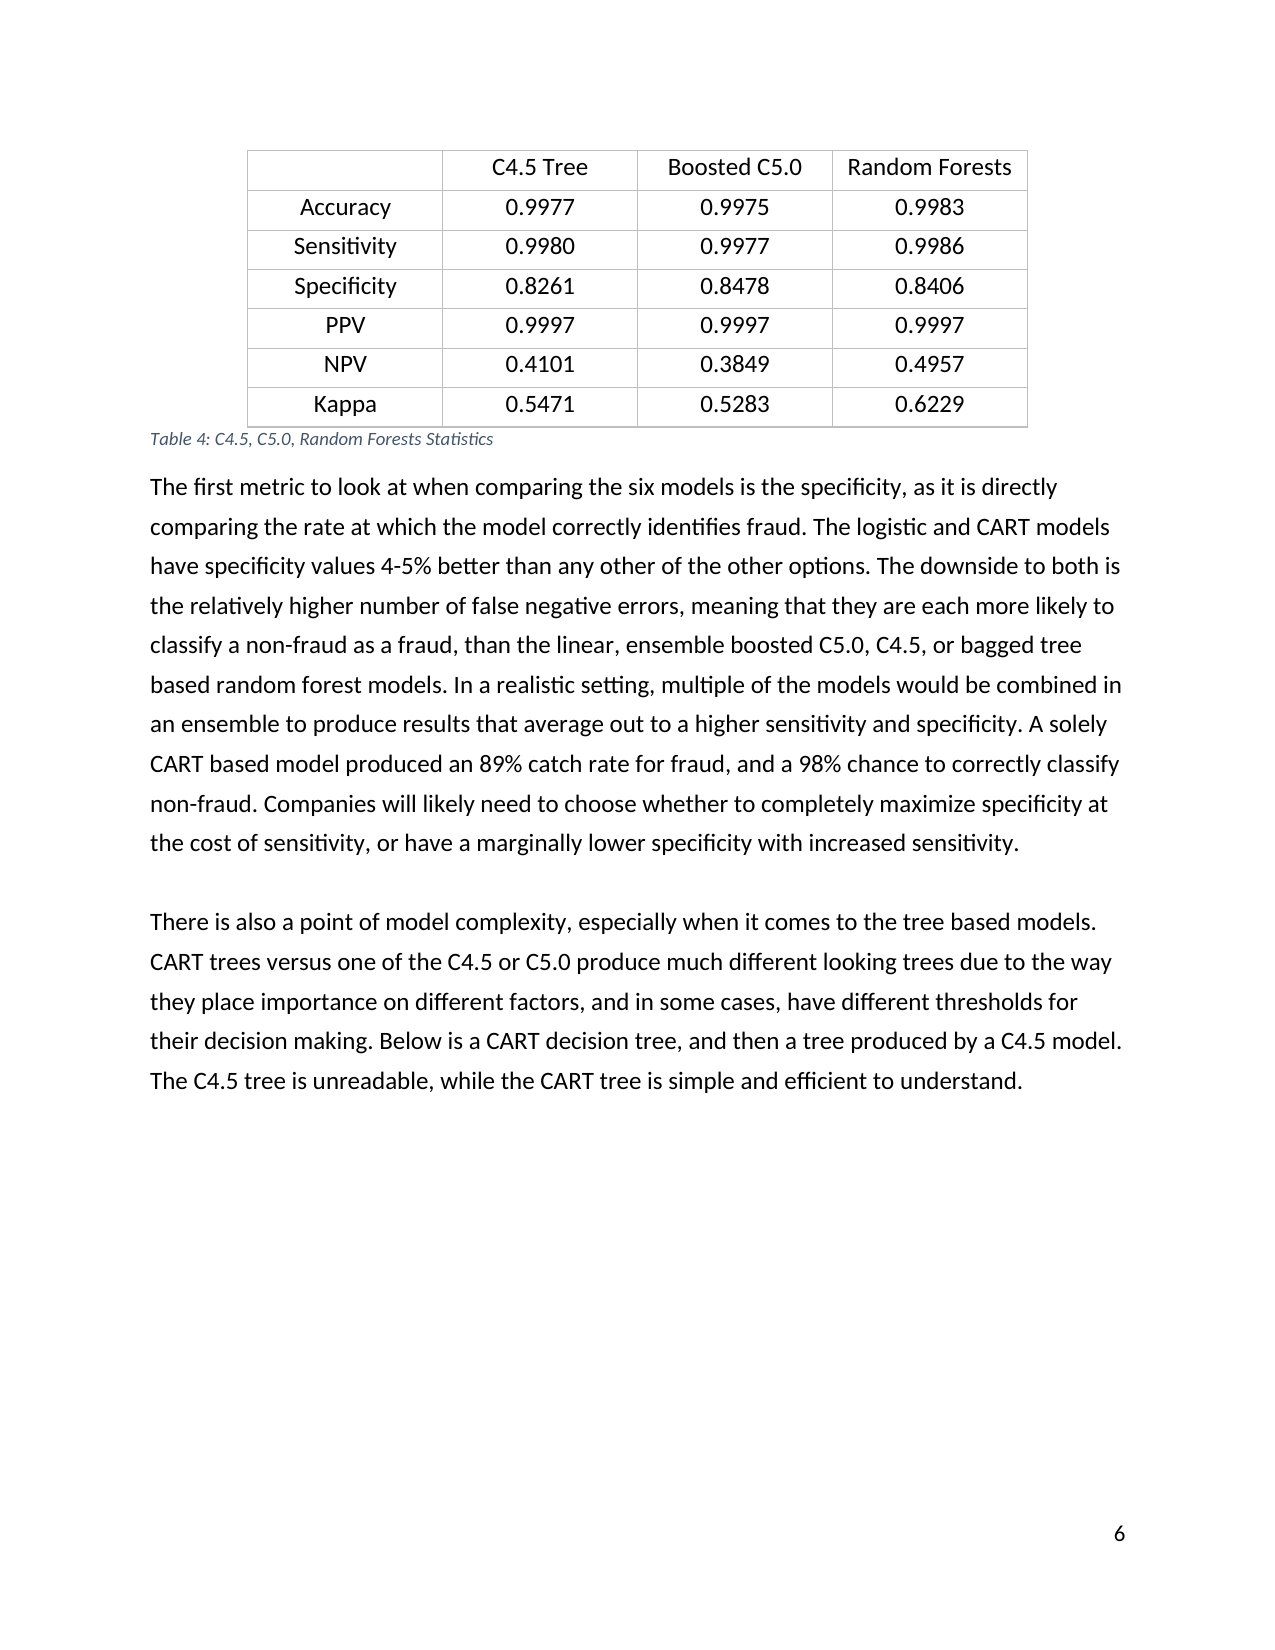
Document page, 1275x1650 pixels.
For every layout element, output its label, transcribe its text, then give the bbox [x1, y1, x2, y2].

table_cell 0.8261 [443, 270, 637, 308]
table_cell 0.9986 [833, 231, 1027, 269]
table_cell NPV [248, 349, 442, 387]
table_cell 0.8478 [638, 270, 832, 308]
table_cell 0.5471 [443, 388, 637, 426]
table_cell 0.9977 [443, 191, 637, 229]
table_cell 0.9997 [443, 309, 637, 348]
table_header C4.5 Tree [443, 151, 637, 190]
text Table 4: C4.5, C5.0, Random Forests Statistics [150, 427, 1125, 450]
table_cell 0.4957 [833, 349, 1027, 387]
table_header [248, 151, 442, 190]
table_cell 0.9997 [833, 309, 1027, 348]
table_cell Accuracy [248, 191, 442, 229]
table_header Boosted C5.0 [638, 151, 832, 190]
table_cell 0.8406 [833, 270, 1027, 308]
table_cell Kappa [248, 388, 442, 426]
table_cell PPV [248, 309, 442, 348]
table_cell 0.9980 [443, 231, 637, 269]
table_cell 0.6229 [833, 388, 1027, 426]
table_cell 0.9997 [638, 309, 832, 348]
table_cell 0.9975 [638, 191, 832, 229]
table_cell 0.3849 [638, 349, 832, 387]
table_cell 0.5283 [638, 388, 832, 426]
table_cell 0.9977 [638, 231, 832, 269]
table_cell 0.9983 [833, 191, 1027, 229]
table_cell Sensitivity [248, 231, 442, 269]
text There is also a point of model complexity, especially when it comes to the tree based models. CART trees versus one of the C4.5 or C5.0 produce much different looking trees due to the way they place importance on different factors, and in some cases, have different thresholds for their decision making. Below is a CART decision tree, and then a tree produced by a C4.5 model. The C4.5 tree is unreadable, while the CART tree is simple and efficient to understand. [150, 907, 1125, 1095]
table_cell Specificity [248, 270, 442, 308]
table_cell 0.4101 [443, 349, 637, 387]
table_header Random Forests [833, 151, 1027, 190]
text The first metric to look at when comparing the six models is the specificity, as it is directly comparing the rate at which the model correctly identifies fraud. The logistic and CART models have specificity values 4-5% better than any other of the other options. The downside to both is the relatively higher number of false negative errors, meaning that they are each more likely to classify a non-fraud as a fraud, than the linear, ensemble boosted C5.0, C4.5, or bagged tree based random forest models. In a realistic setting, multiple of the models would be combined in an ensemble to produce results that average out to a higher sensitivity and specificity. A solely CART based model produced an 89% catch rate for fraud, and a 98% chance to correctly classify non-fraud. Companies will likely need to choose whether to completely maximize specificity at the cost of sensitivity, or have a marginally lower specificity with increased sensitivity. [150, 471, 1125, 858]
